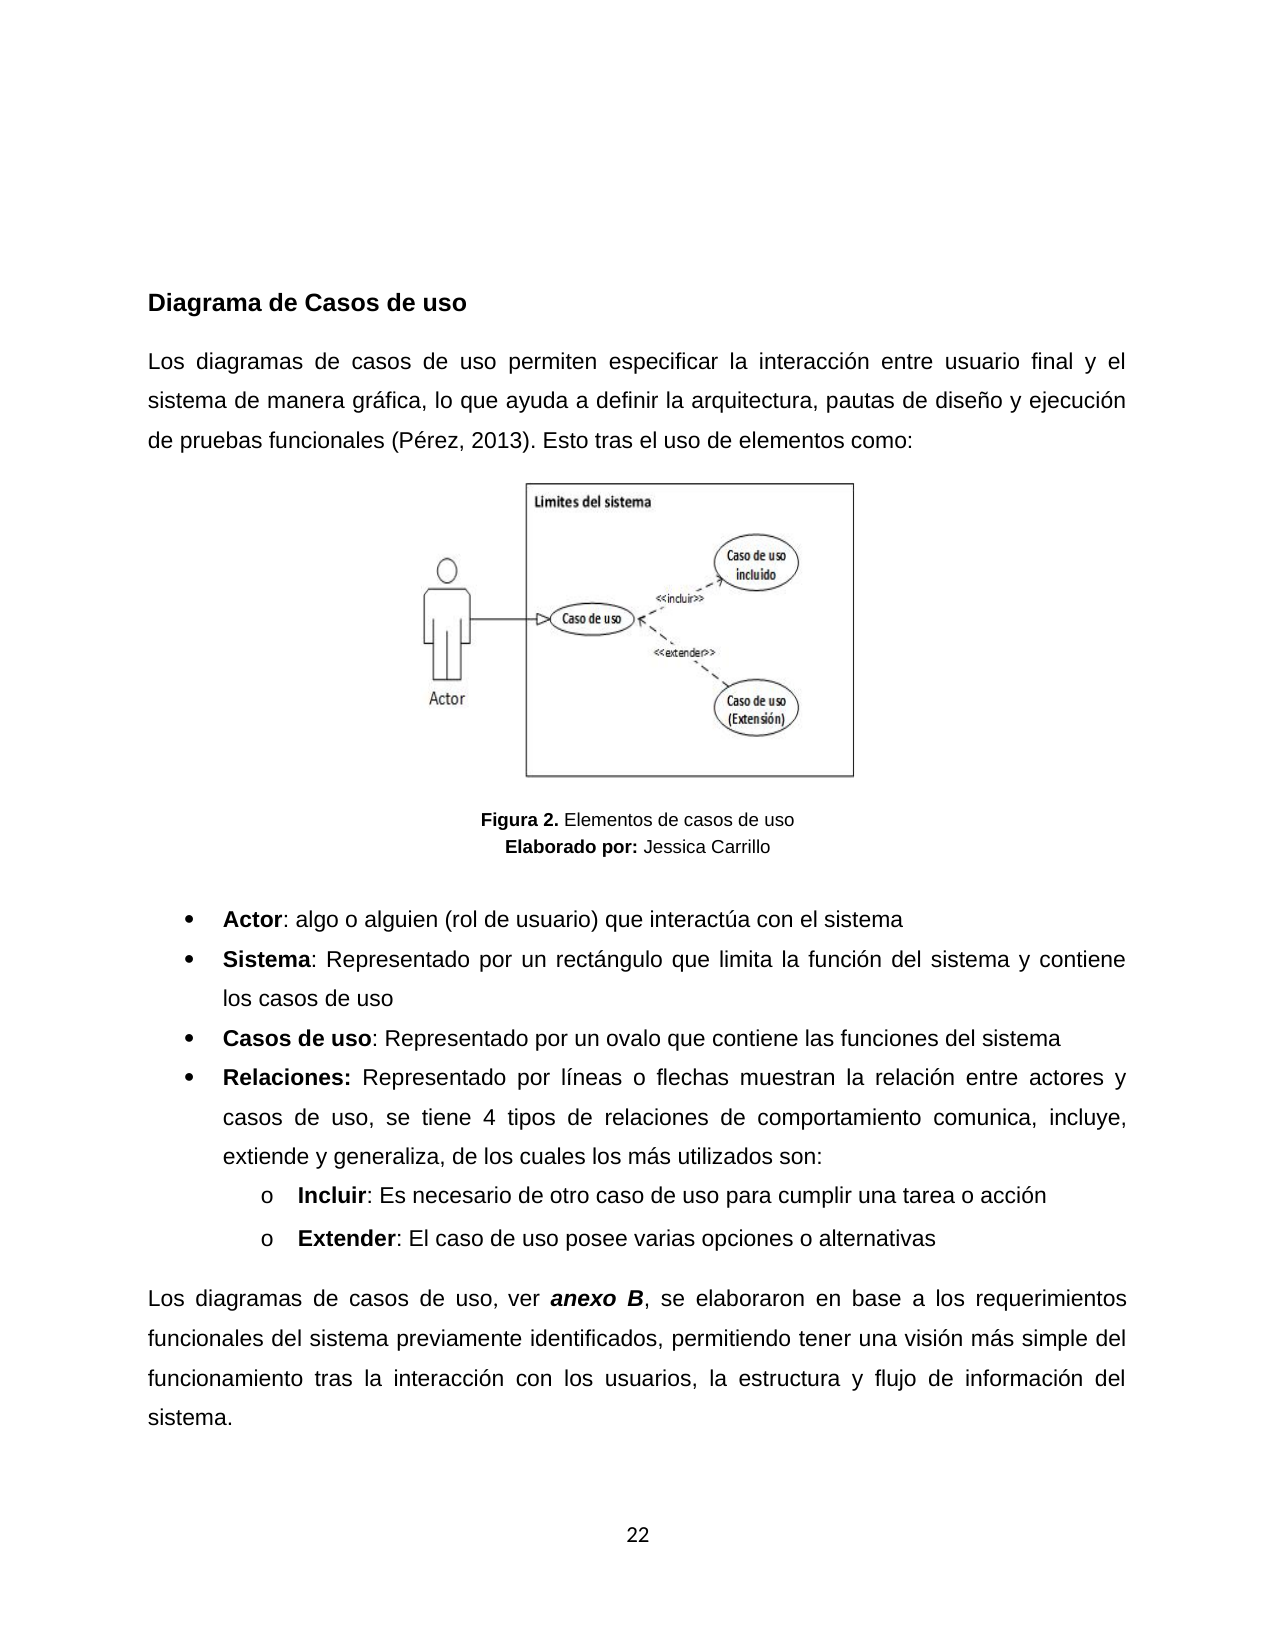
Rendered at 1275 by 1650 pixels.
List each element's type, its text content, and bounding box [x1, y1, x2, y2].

picture [420, 482, 855, 778]
list Sistema: Representado por un rectángulo que limita la función del sistema y contiene los casos de uso [185, 946, 1127, 1011]
text Figura 2. Elementos de casos de uso [148, 809, 1127, 830]
list Actor: algo o alguien (rol de usuario) que interactúa con el sistema [185, 906, 1127, 932]
list Relaciones: Representado por líneas o flechas muestran la relación entre actores y casos de uso, se tiene 4 tipos de relaciones de comportamiento comunica, incluye, extiende y generaliza, de los cuales los más utilizados son: [185, 1064, 1127, 1169]
text Los diagramas de casos de uso permiten especificar la interacción entre usuario final y el sistema de manera gráfica, lo que ayuda a definir la arquitectura, pautas de diseño y ejecución de pruebas funcionales . Esto tras el uso de elementos como: [148, 348, 1127, 453]
list Extender: El caso de uso posee varias opciones o alternativas [260, 1225, 1127, 1253]
list Incluir: Es necesario de otro caso de uso para cumplir una tarea o acción [260, 1182, 1127, 1211]
list Casos de uso: Representado por un ovalo que contiene las funciones del sistema [185, 1024, 1127, 1051]
text Los diagramas de casos de uso, ver anexo B, se elaboraron en base a los requerimientos funcionales del sistema previamente identificados, permitiendo tener una visión más simple del funcionamiento tras la interacción con los usuarios, la estructura y flujo de información del sistema. [148, 1284, 1127, 1431]
text Elaborado por: Jessica Carrillo [148, 836, 1127, 858]
text Diagrama de Casos de uso [148, 288, 1127, 317]
